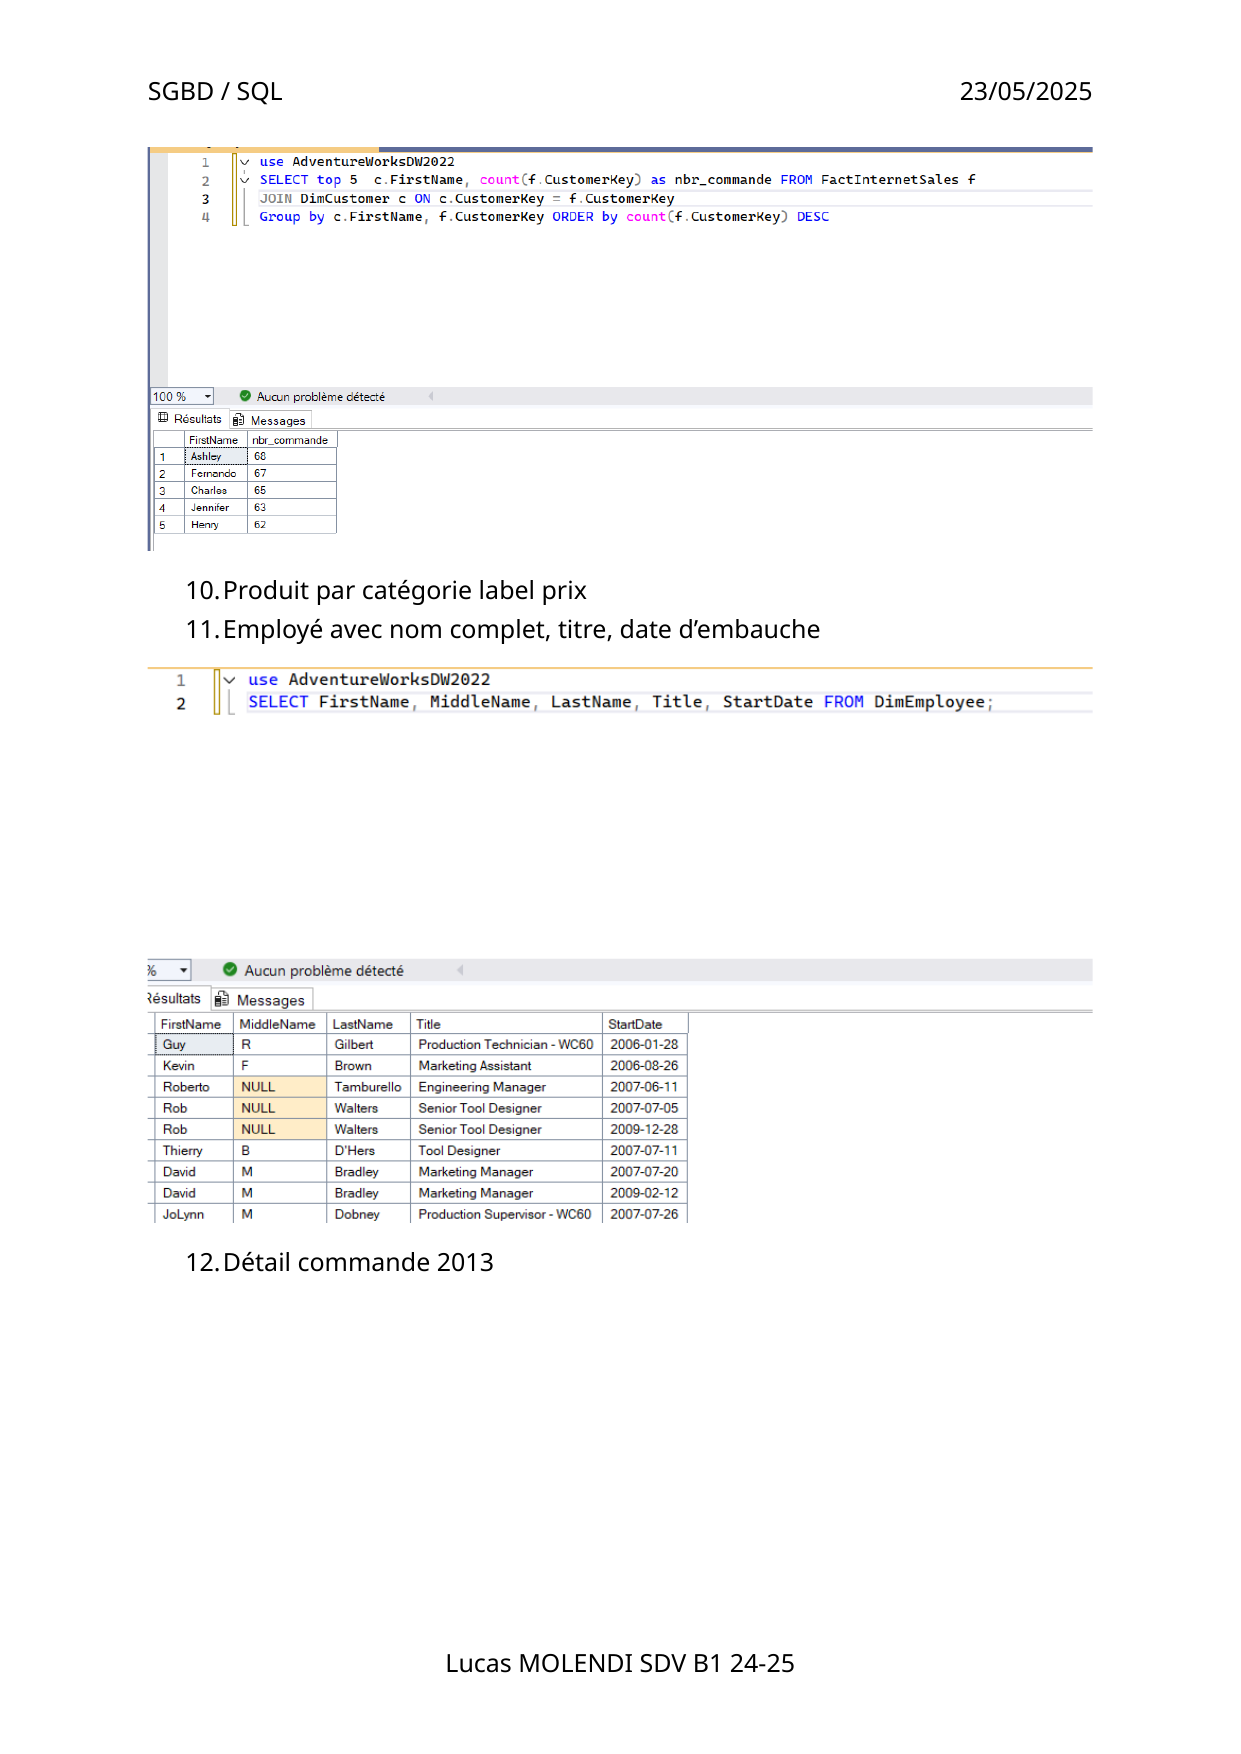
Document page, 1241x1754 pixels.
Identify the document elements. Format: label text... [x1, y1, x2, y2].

list Produit par catégorie label prix [185, 572, 1093, 606]
list Employé avec nom complet, titre, date d’embauche [185, 611, 1093, 646]
picture [147, 147, 1093, 551]
picture [147, 667, 1093, 1223]
list Détail commande 2013 [185, 1244, 1093, 1278]
